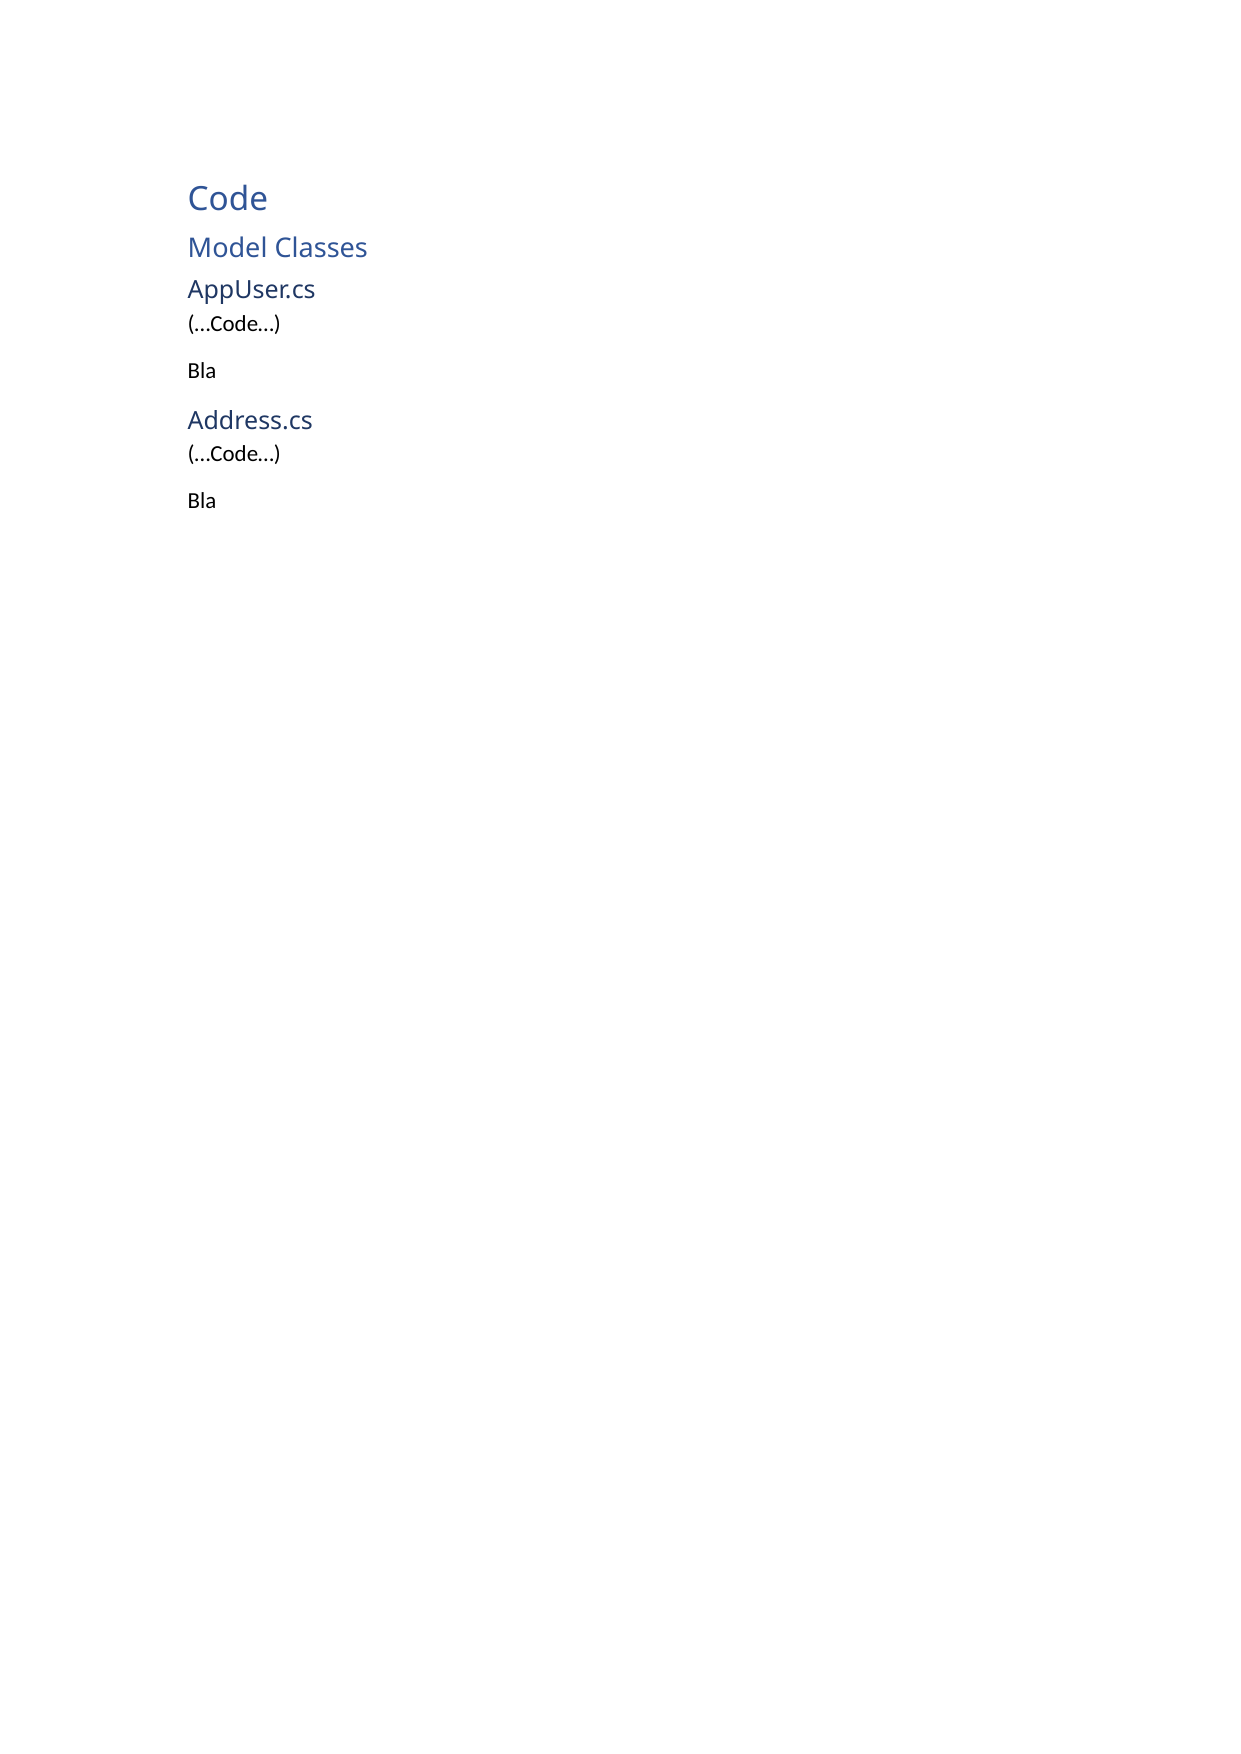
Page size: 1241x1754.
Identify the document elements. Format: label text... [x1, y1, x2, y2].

text (…Code…) [187, 309, 1053, 337]
text Bla [187, 356, 1053, 384]
subtitle Code [187, 175, 1053, 220]
subtitle Address.cs [187, 403, 1053, 437]
subtitle Model Classes [187, 228, 1053, 265]
subtitle AppUser.cs [187, 272, 1053, 306]
text (…Code…) [187, 439, 1053, 467]
text Bla [187, 486, 1053, 514]
